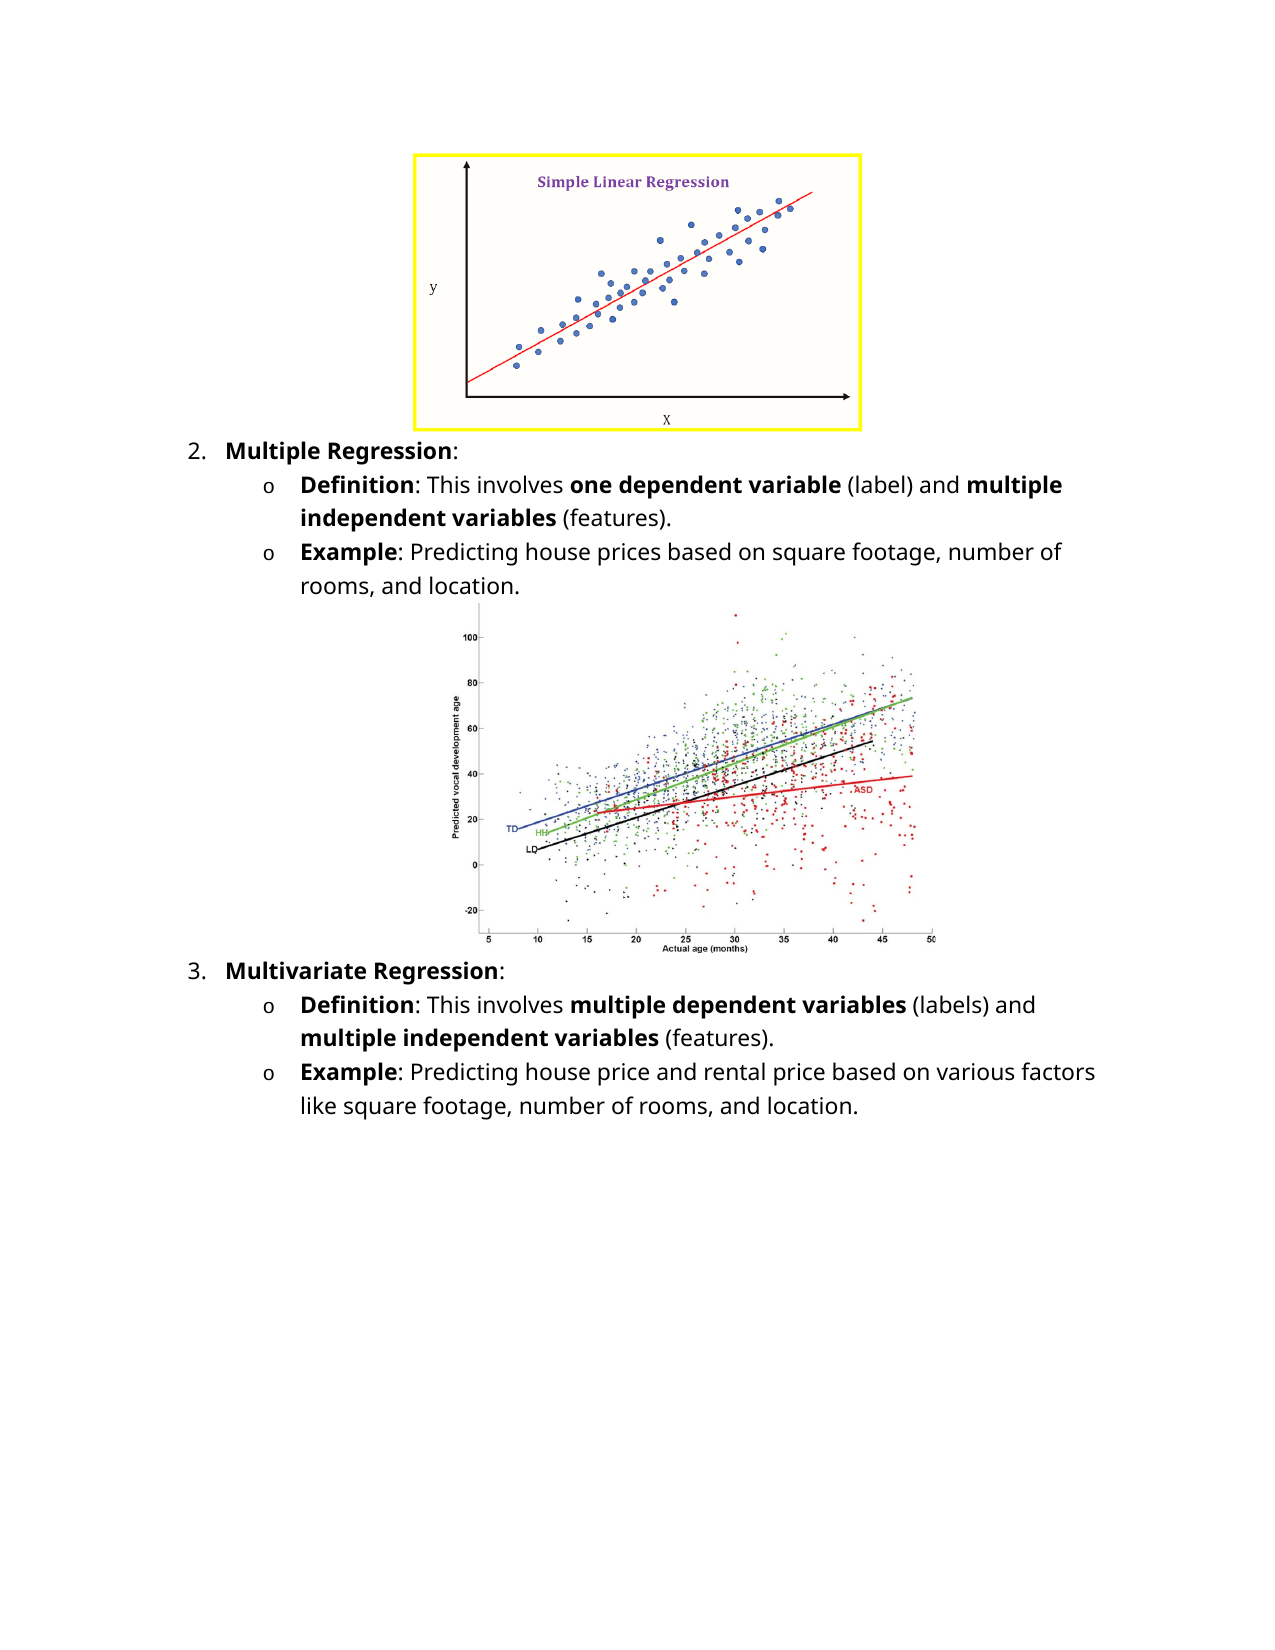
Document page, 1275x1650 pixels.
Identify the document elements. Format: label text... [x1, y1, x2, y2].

list Multiple Regression: [187, 435, 1125, 466]
picture [452, 603, 936, 953]
picture [412, 150, 863, 433]
list Definition: This involves one dependent variable (label) and multiple independent variables (features). [262, 468, 1125, 533]
list Example: Predicting house price and rental price based on various factors like square footage, number of rooms, and location. [262, 1056, 1125, 1121]
list Definition: This involves multiple dependent variables (labels) and multiple independent variables (features). [262, 989, 1125, 1054]
list Multivariate Regression: [187, 955, 1125, 986]
list Example: Predicting house prices based on square footage, number of rooms, and location. [262, 536, 1125, 601]
